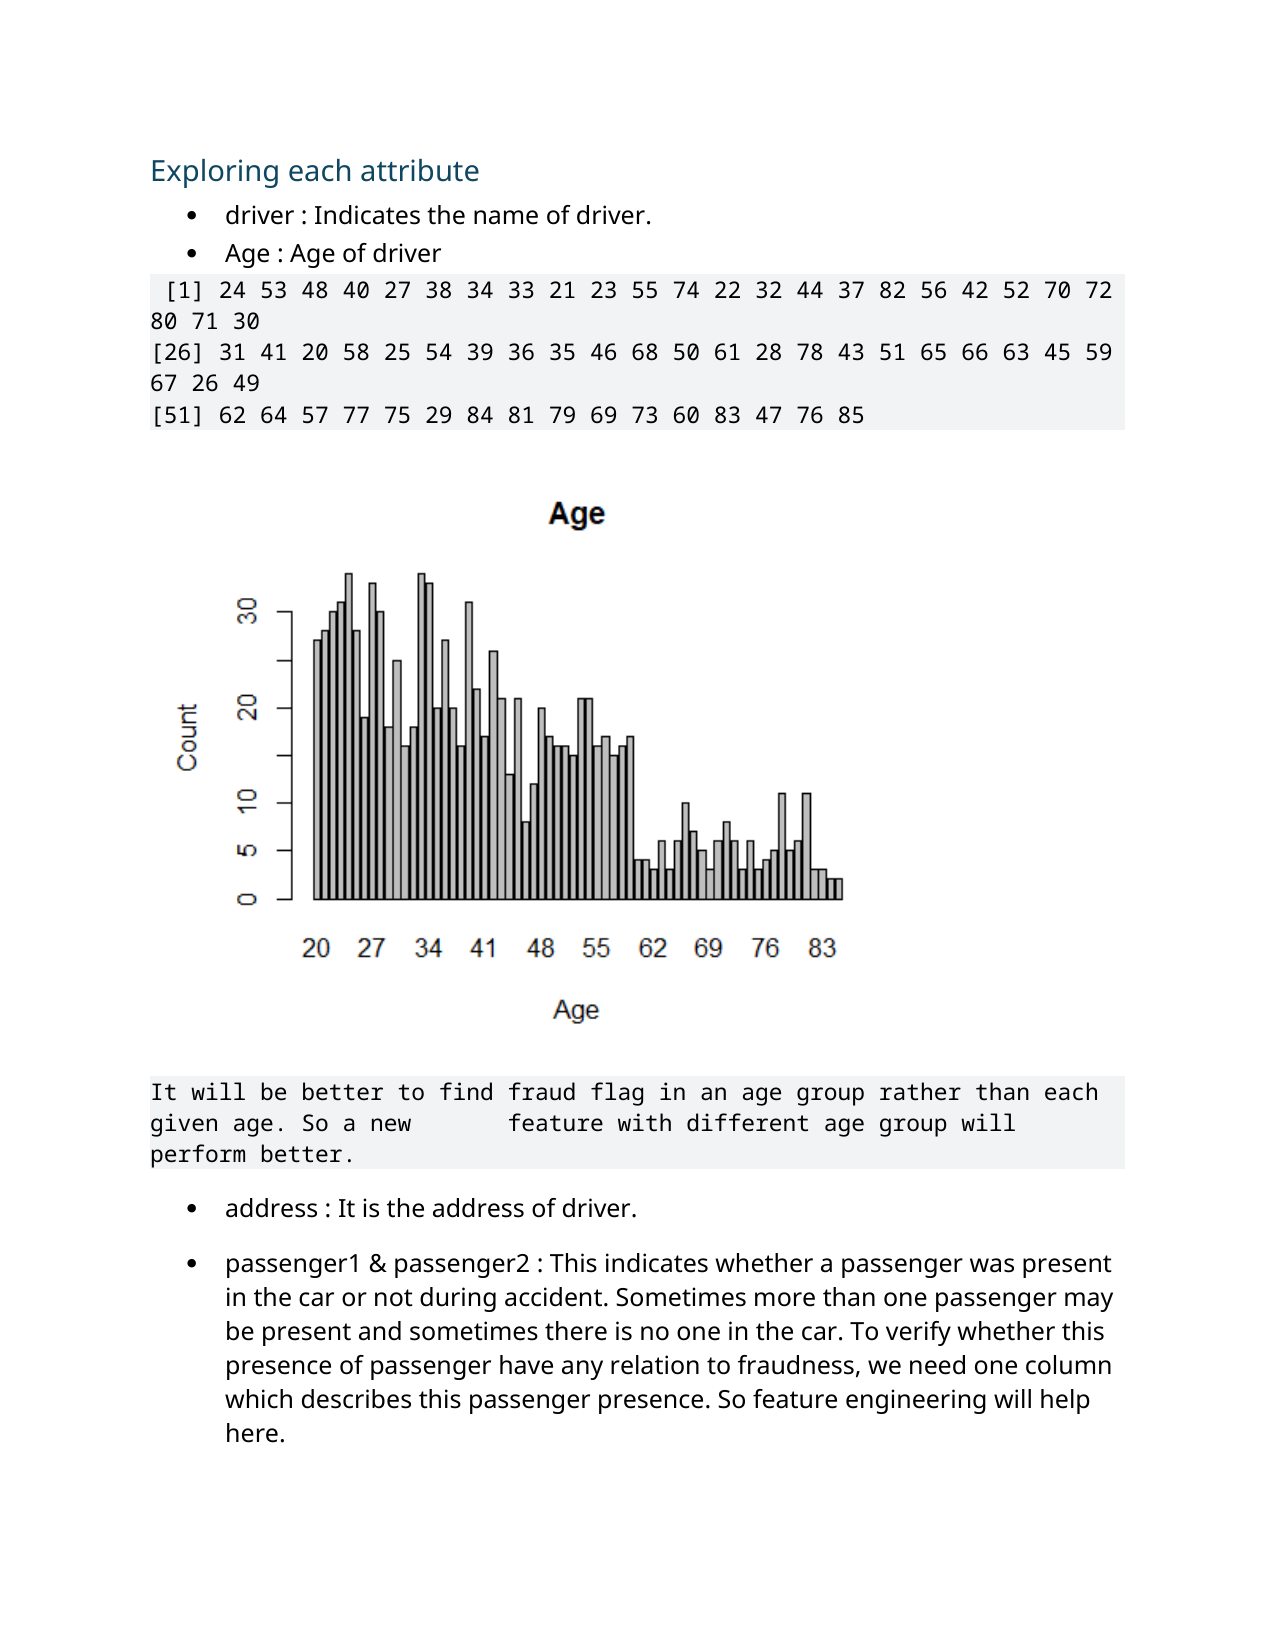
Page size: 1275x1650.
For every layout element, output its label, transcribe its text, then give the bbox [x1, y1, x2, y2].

list driver : Indicates the name of driver. [187, 198, 1125, 232]
list address : It is the address of driver. [187, 1190, 1125, 1224]
list Age : Age of driver [187, 236, 1125, 270]
text [1] 24 53 48 40 27 38 34 33 21 23 55 74 22 32 44 37 82 56 42 52 70 72 80 71 30 [26] 31 41 20 58 25 54 39 36 35 46 68 50 61 28 78 43 51 65 66 63 45 59 67 26 49 [51] 62 64 57 77 75 29 84 81 79 69 73 60 83 47 76 85 [150, 274, 1125, 430]
subtitle Exploring each attribute [150, 150, 1125, 190]
text It will be better to find fraud flag in an age group rather than each given age. So a new feature with different age group will perform better. [150, 1076, 1125, 1169]
picture [168, 450, 927, 1057]
list passenger1 & passenger2 : This indicates whether a passenger was present in the car or not during accident. Sometimes more than one passenger may be present and sometimes there is no one in the car. To verify whether this presence of passenger have any relation to fraudness, we need one column which describes this passenger presence. So feature engineering will help here. [187, 1245, 1125, 1450]
